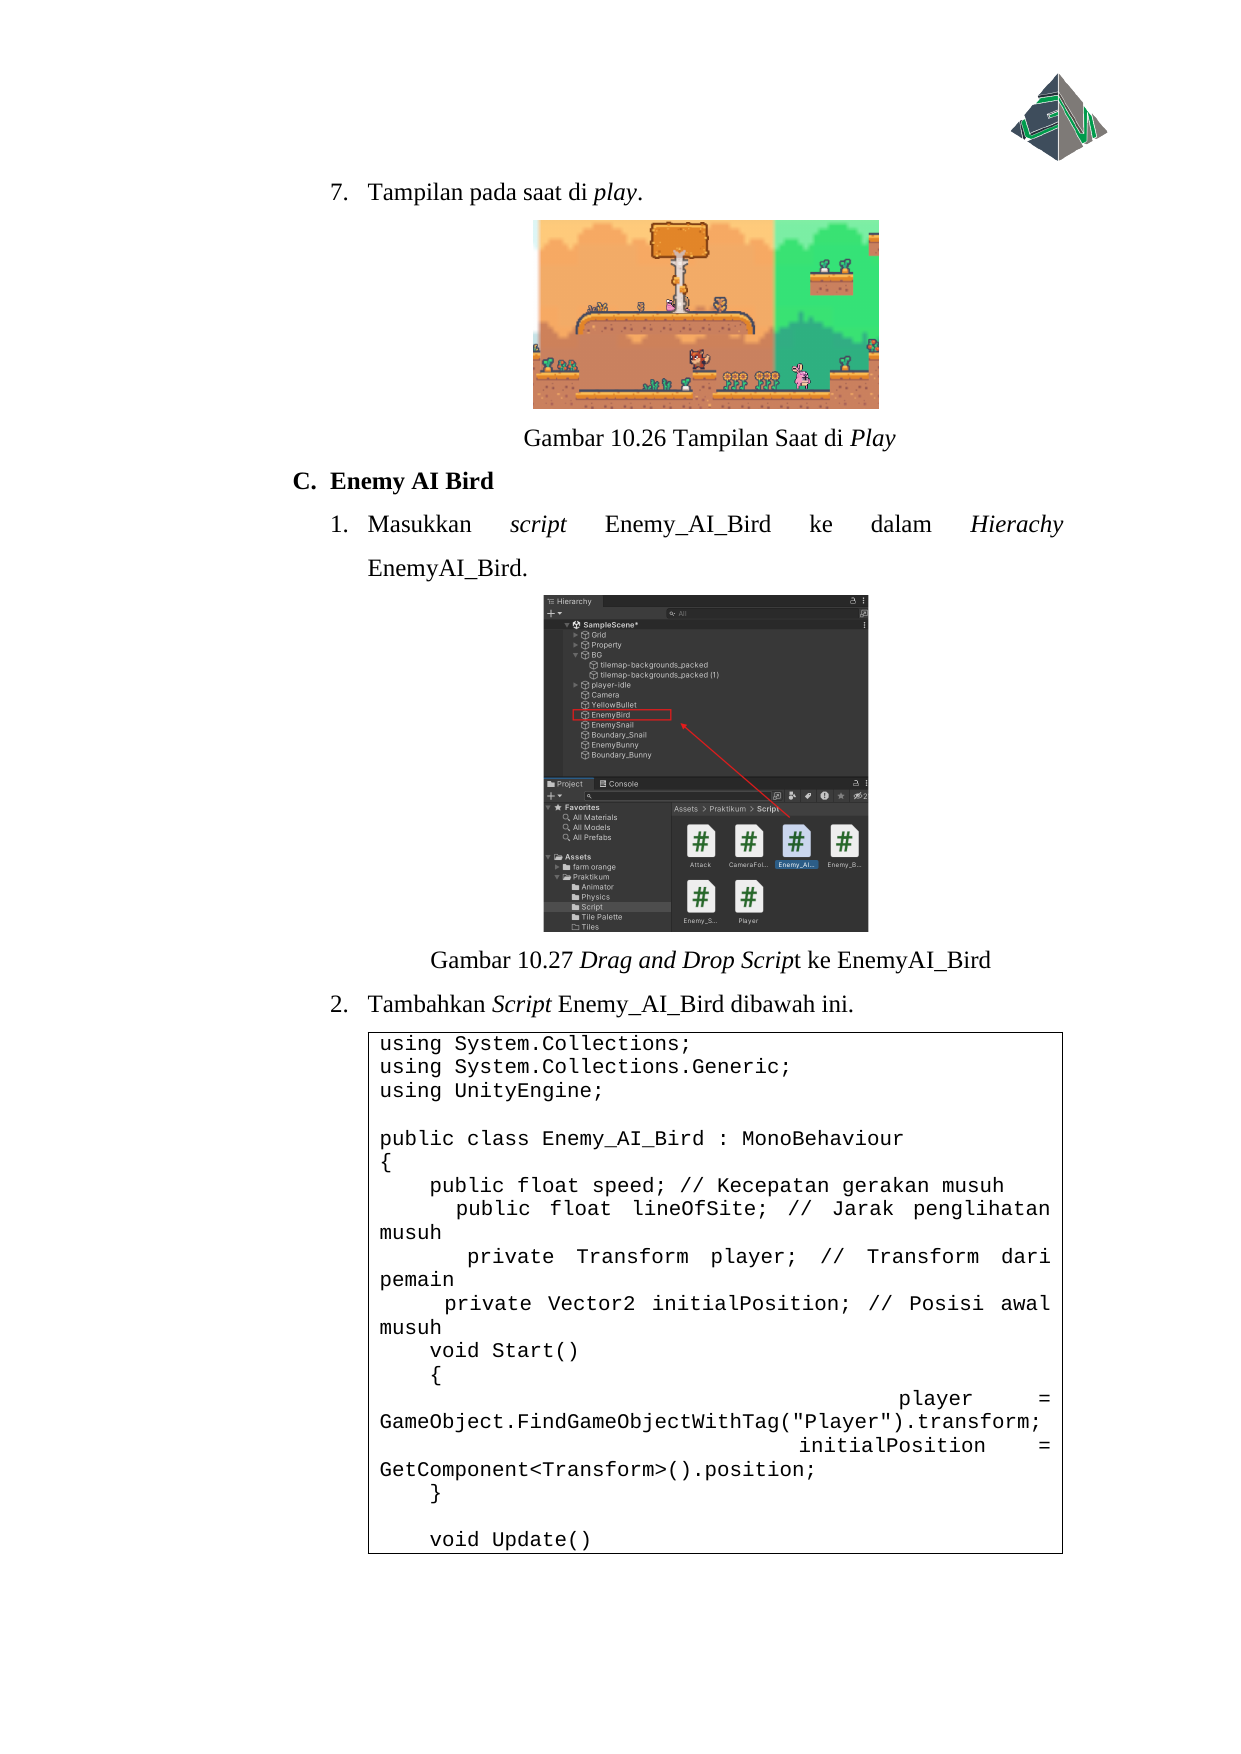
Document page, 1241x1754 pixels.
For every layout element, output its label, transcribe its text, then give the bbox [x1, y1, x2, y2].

list Tampilan pada saat di play. [330, 177, 1063, 206]
list Tambahkan Script Enemy_AI_Bird dibawah ini. [330, 989, 1063, 1017]
picture [1010, 73, 1108, 161]
list Enemy AI Bird [292, 466, 1063, 495]
list Masukkan script Enemy_AI_Bird ke dalam Hierachy EnemyAI_Bird. [330, 509, 1063, 581]
subtitle Tampilan Saat di Play [358, 423, 1063, 452]
subtitle Drag and Drop Script ke EnemyAI_Bird [358, 946, 1063, 974]
picture [543, 595, 869, 932]
picture [533, 220, 879, 409]
